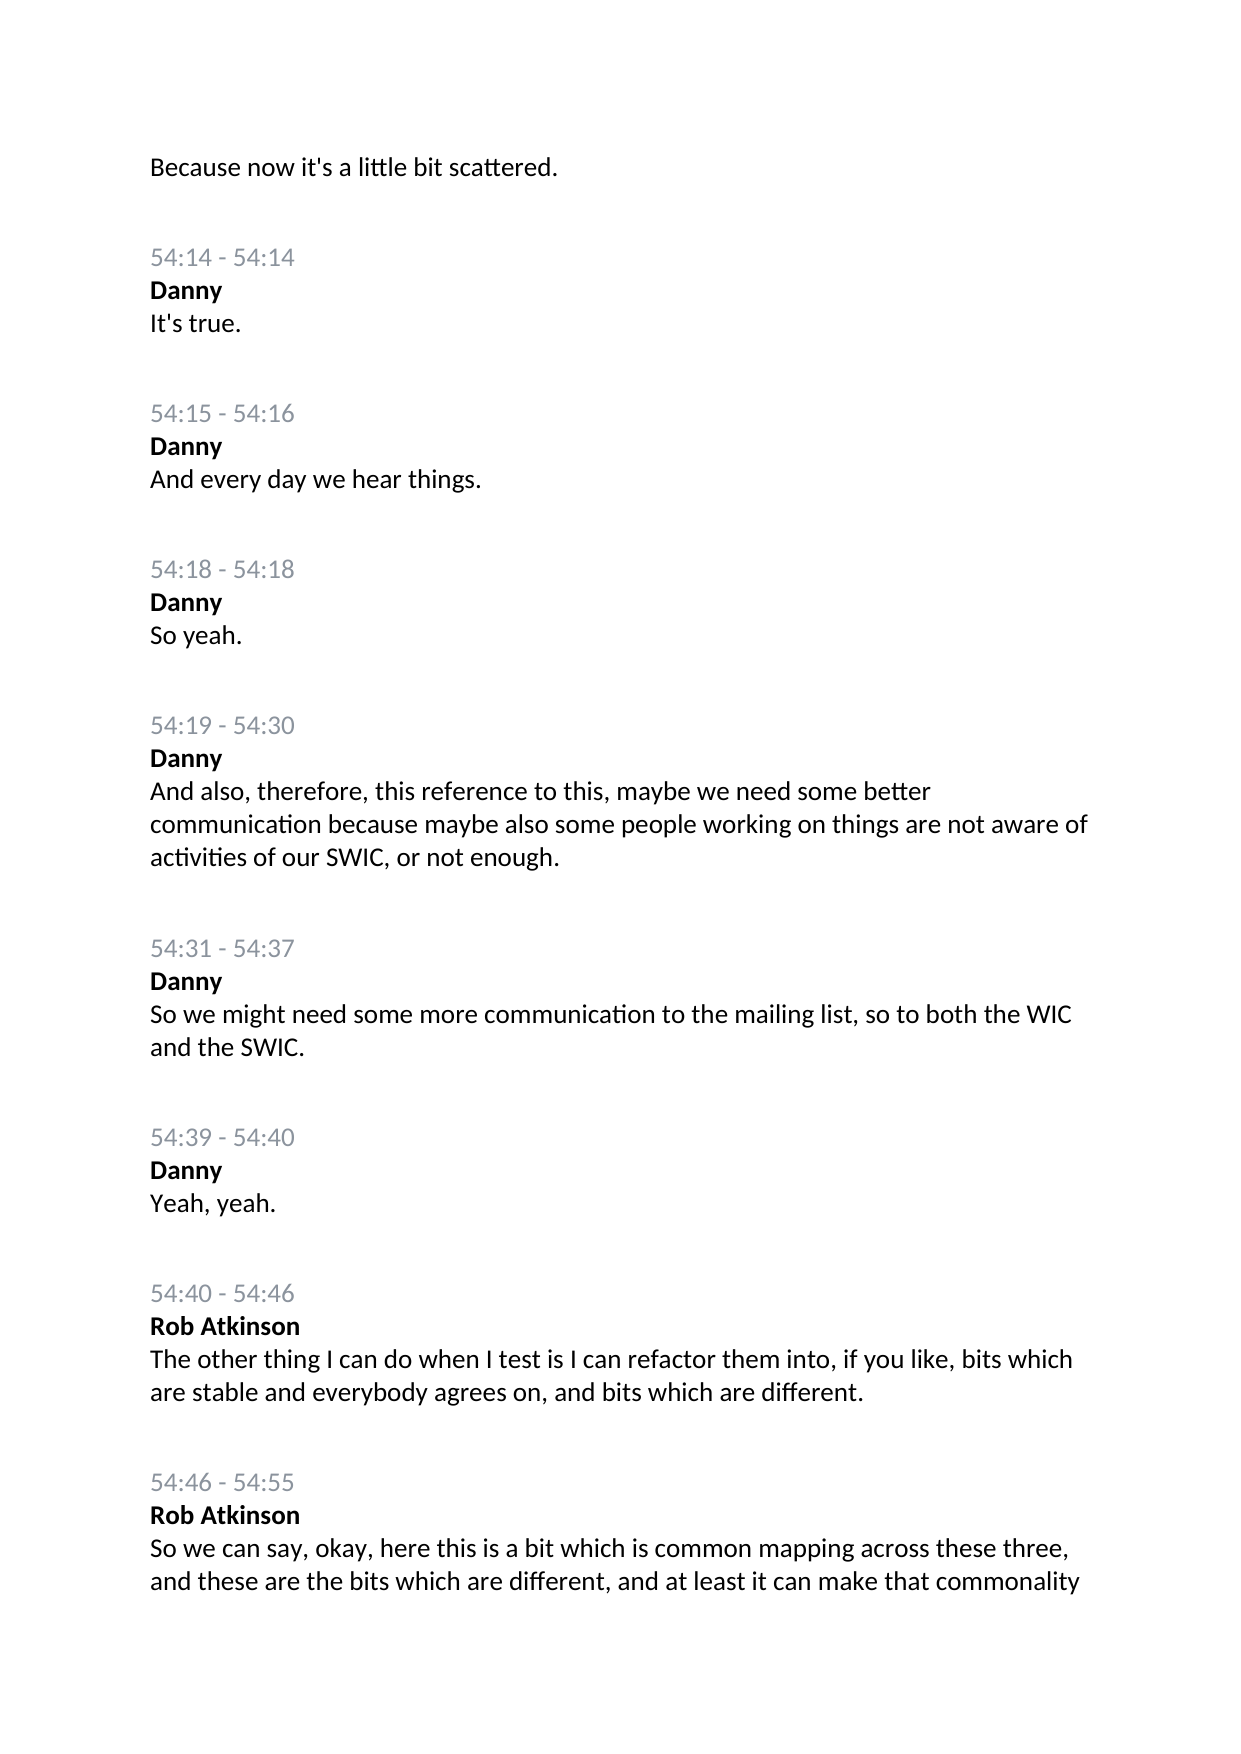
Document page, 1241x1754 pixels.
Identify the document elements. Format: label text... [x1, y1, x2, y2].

text 54:15 - 54:16 Danny And every day we hear things. [150, 363, 1090, 519]
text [150, 1432, 1090, 1597]
text 54:40 - 54:46 Rob Atkinson The other thing I can do when I test is I can refactor them into, if you like, bits which are stable and everybody agrees on, and bits which are different. [150, 1243, 1090, 1432]
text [150, 150, 1090, 207]
text 54:19 - 54:30 Danny And also, therefore, this reference to this, maybe we need some better communication because maybe also some people working on things are not aware of activities of our SWIC, or not enough. [150, 676, 1090, 898]
text 54:18 - 54:18 Danny So yeah. [150, 519, 1090, 676]
text 54:14 - 54:14 Danny It's true. [150, 207, 1090, 363]
text 54:31 - 54:37 Danny So we might need some more communication to the mailing list, so to both the WIC and the SWIC. [150, 898, 1090, 1087]
text 54:39 - 54:40 Danny Yeah, yeah. [150, 1087, 1090, 1243]
